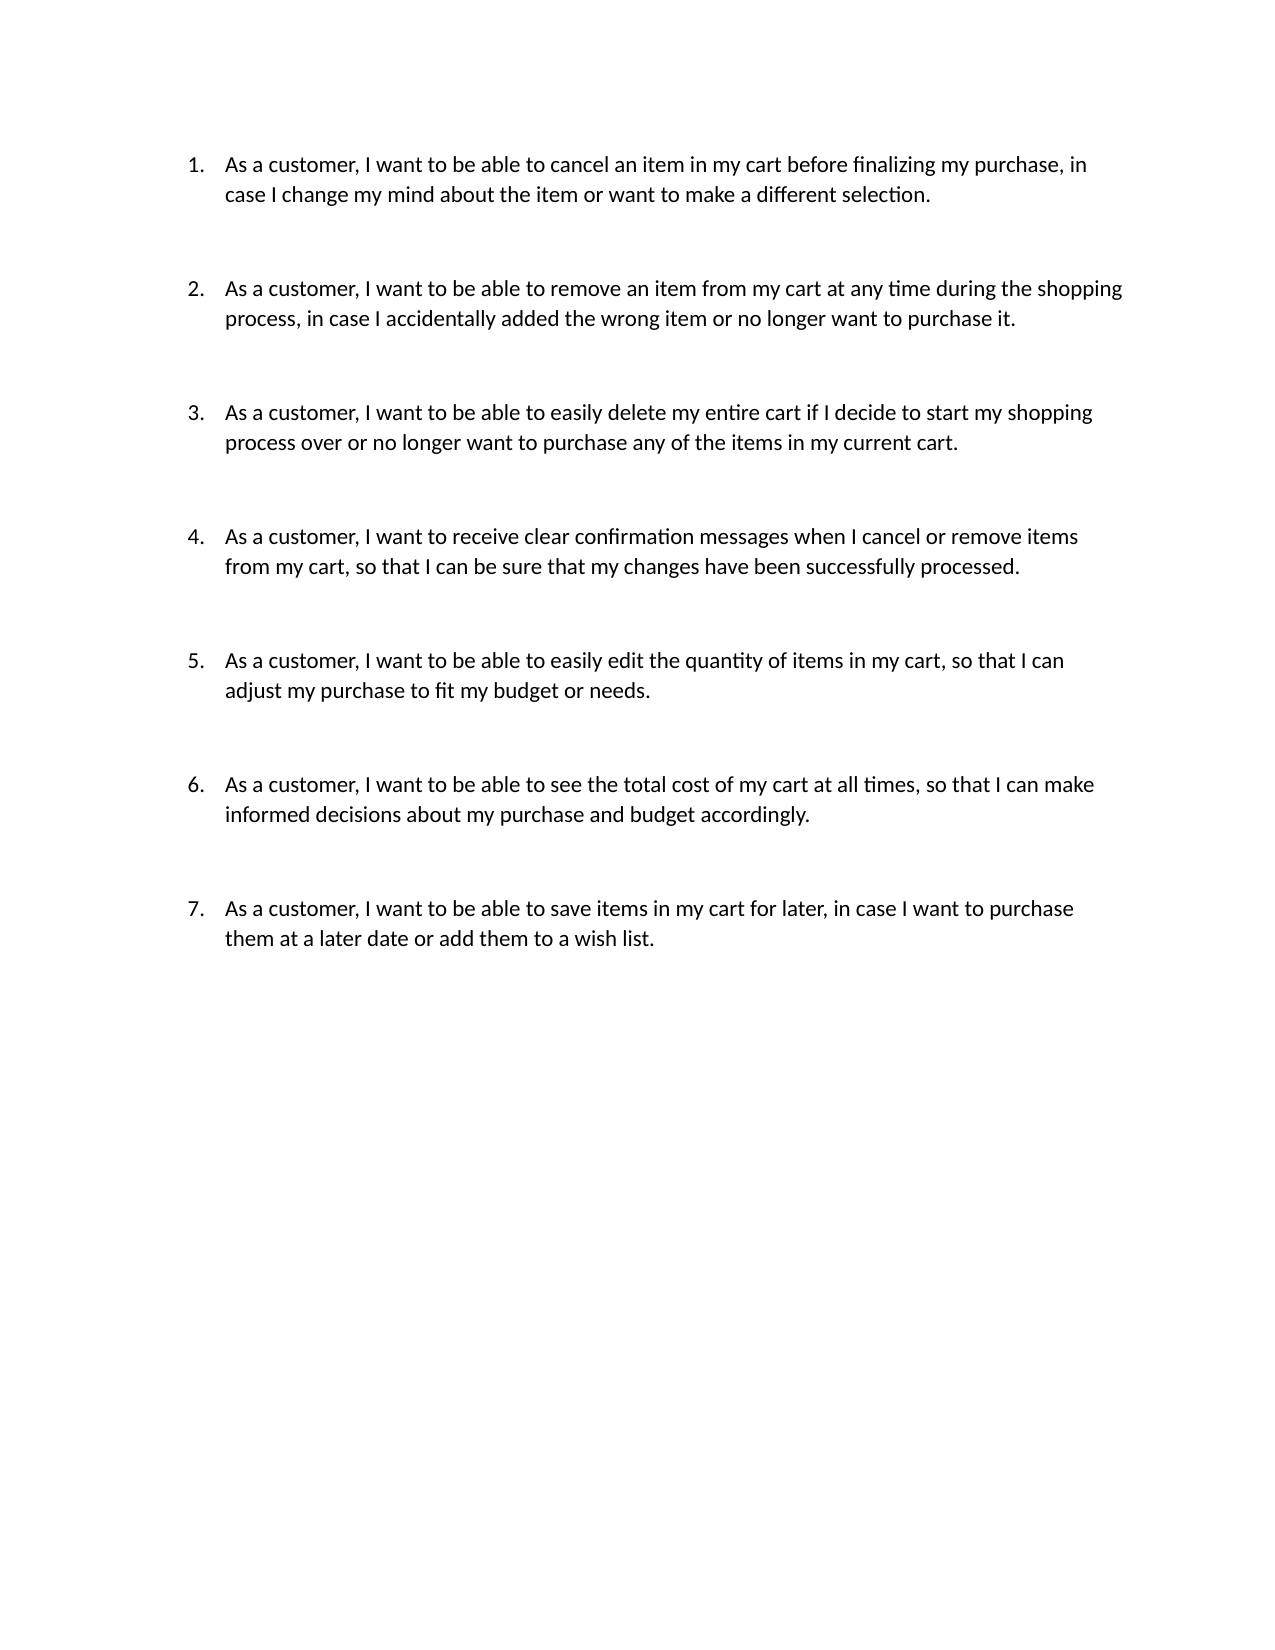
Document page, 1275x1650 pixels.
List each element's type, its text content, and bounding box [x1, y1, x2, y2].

list As a customer, I want to be able to easily edit the quantity of items in my cart, so that I can adjust my purchase to fit my budget or needs. [187, 646, 1125, 704]
list As a customer, I want to be able to save items in my cart for later, in case I want to purchase them at a later date or add them to a wish list. [187, 894, 1125, 952]
list As a customer, I want to be able to easily delete my entire cart if I decide to start my shopping process over or no longer want to purchase any of the items in my current cart. [187, 398, 1125, 456]
list As a customer, I want to be able to see the total cost of my cart at all times, so that I can make informed decisions about my purchase and budget accordingly. [187, 770, 1125, 828]
list As a customer, I want to be able to remove an item from my cart at any time during the shopping process, in case I accidentally added the wrong item or no longer want to purchase it. [187, 274, 1125, 332]
list As a customer, I want to receive clear confirmation messages when I cancel or remove items from my cart, so that I can be sure that my changes have been successfully processed. [187, 522, 1125, 580]
list As a customer, I want to be able to cancel an item in my cart before finalizing my purchase, in case I change my mind about the item or want to make a different selection. [187, 150, 1125, 208]
